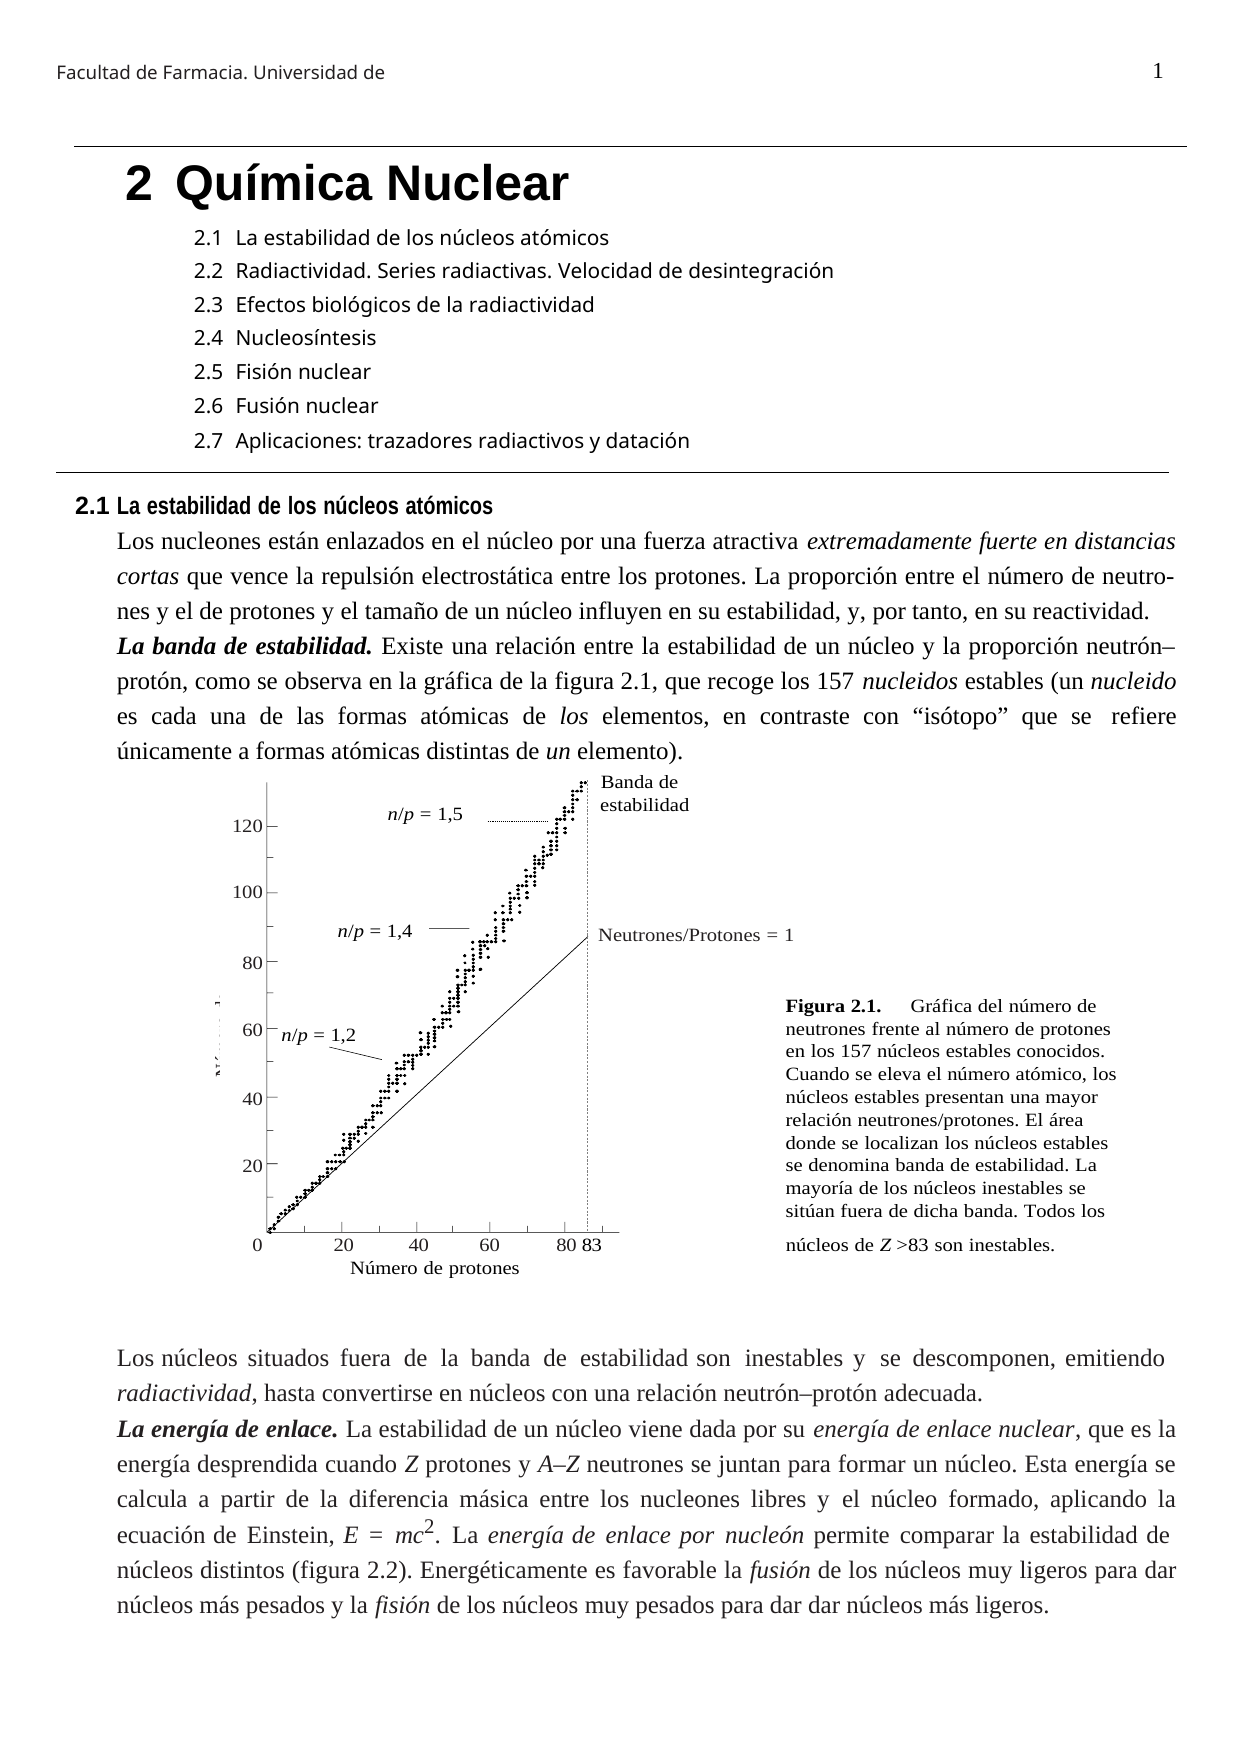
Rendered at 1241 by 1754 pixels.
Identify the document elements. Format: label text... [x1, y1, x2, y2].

text La energía de enlace. La estabilidad de un núcleo viene dada por su energía de enlace nuclear, que es la energía desprendida cuando Z protones y A–Z neutrones se juntan para formar un núcleo. Esta energía se calcula a partir de la diferencia másica entre los nucleones libres y el núcleo formado, aplicando la ecuación de Einstein, E = mc2. La energía de enlace por nucleón permite comparar la estabilidad de [117, 1407, 1177, 1549]
text n/p = 1,5 [387, 803, 549, 824]
text n/p = 1,2 [281, 1024, 549, 1046]
text Banda de [91, 771, 1188, 792]
text 80 [44, 952, 263, 974]
text radiactividad, hasta convertirse en núcleos con una relación neutrón–protón adecuada. [117, 1378, 1188, 1407]
picture [268, 792, 587, 1229]
list Fusión nuclear [194, 391, 1188, 419]
list Efectos biológicos de la radiactividad [194, 290, 1188, 318]
text 0 20 40 60 80 83 [252, 1234, 602, 1255]
text La banda de estabilidad. Existe una relación entre la estabilidad de un núcleo y la proporción neutrón– protón, como se observa en la gráfica de la figura 2.1, que recoge los 157 nucleidos estables (un nucleido es cada una de las formas atómicas de los elementos, en contraste con “isótopo” que se refiere únicamente a formas atómicas distintas de un elemento). [117, 631, 1177, 765]
text Los núcleos situados fuera de la banda de estabilidad son inestables y se descomponen, emitiendo [117, 1343, 1188, 1372]
picture [269, 939, 587, 1232]
subtitle La estabilidad de los núcleos atómicos [75, 491, 1188, 519]
text núcleos distintos (figura 2.2). Energéticamente es favorable la fusión de los núcleos muy ligeros para dar núcleos más pesados y la fisión de los núcleos muy pesados para dar dar núcleos más ligeros. [117, 1555, 1177, 1619]
text 100 [44, 881, 263, 903]
list Fisión nuclear [194, 357, 1188, 386]
text n/p = 1,4 [337, 920, 549, 941]
text Neutrones/Protones = 1 [598, 924, 1188, 945]
list Aplicaciones: trazadores radiactivos y datación [194, 427, 1188, 455]
title Química Nuclear [125, 153, 1188, 211]
list Radiactividad. Series radiactivas. Velocidad de desintegración [194, 256, 1188, 285]
text 20 [44, 1155, 263, 1176]
text Número de protones [350, 1257, 602, 1278]
list La estabilidad de los núcleos atómicos [194, 223, 1188, 251]
text 60 [44, 1019, 263, 1041]
text Figura 2.1. Gráfica del número de neutrones frente al número de protones en los 157 núcleos estables conocidos. Cuando se eleva el número atómico, los núcleos estables presentan una mayor relación neutrones/protones. El área donde se localizan los núcleos estables se denomina banda de estabilidad. La mayoría de los núcleos inestables se sitúan fuera de dicha banda. Todos los [785, 995, 1119, 1222]
text Los nucleones están enlazados en el núcleo por una fuerza atractiva extremadamente fuerte en distancias cortas que vence la repulsión electrostática entre los protones. La proporción entre el número de neutro- nes y el de protones y el tamaño de un núcleo influyen en su estabilidad, y, por tanto, en su reactividad. [117, 526, 1176, 625]
text núcleos de Z >83 son inestables. [786, 1234, 1188, 1256]
text estabilidad [600, 794, 1188, 816]
list Nucleosíntesis [194, 323, 1188, 352]
text 120 [44, 815, 263, 836]
text 40 [44, 1088, 263, 1109]
